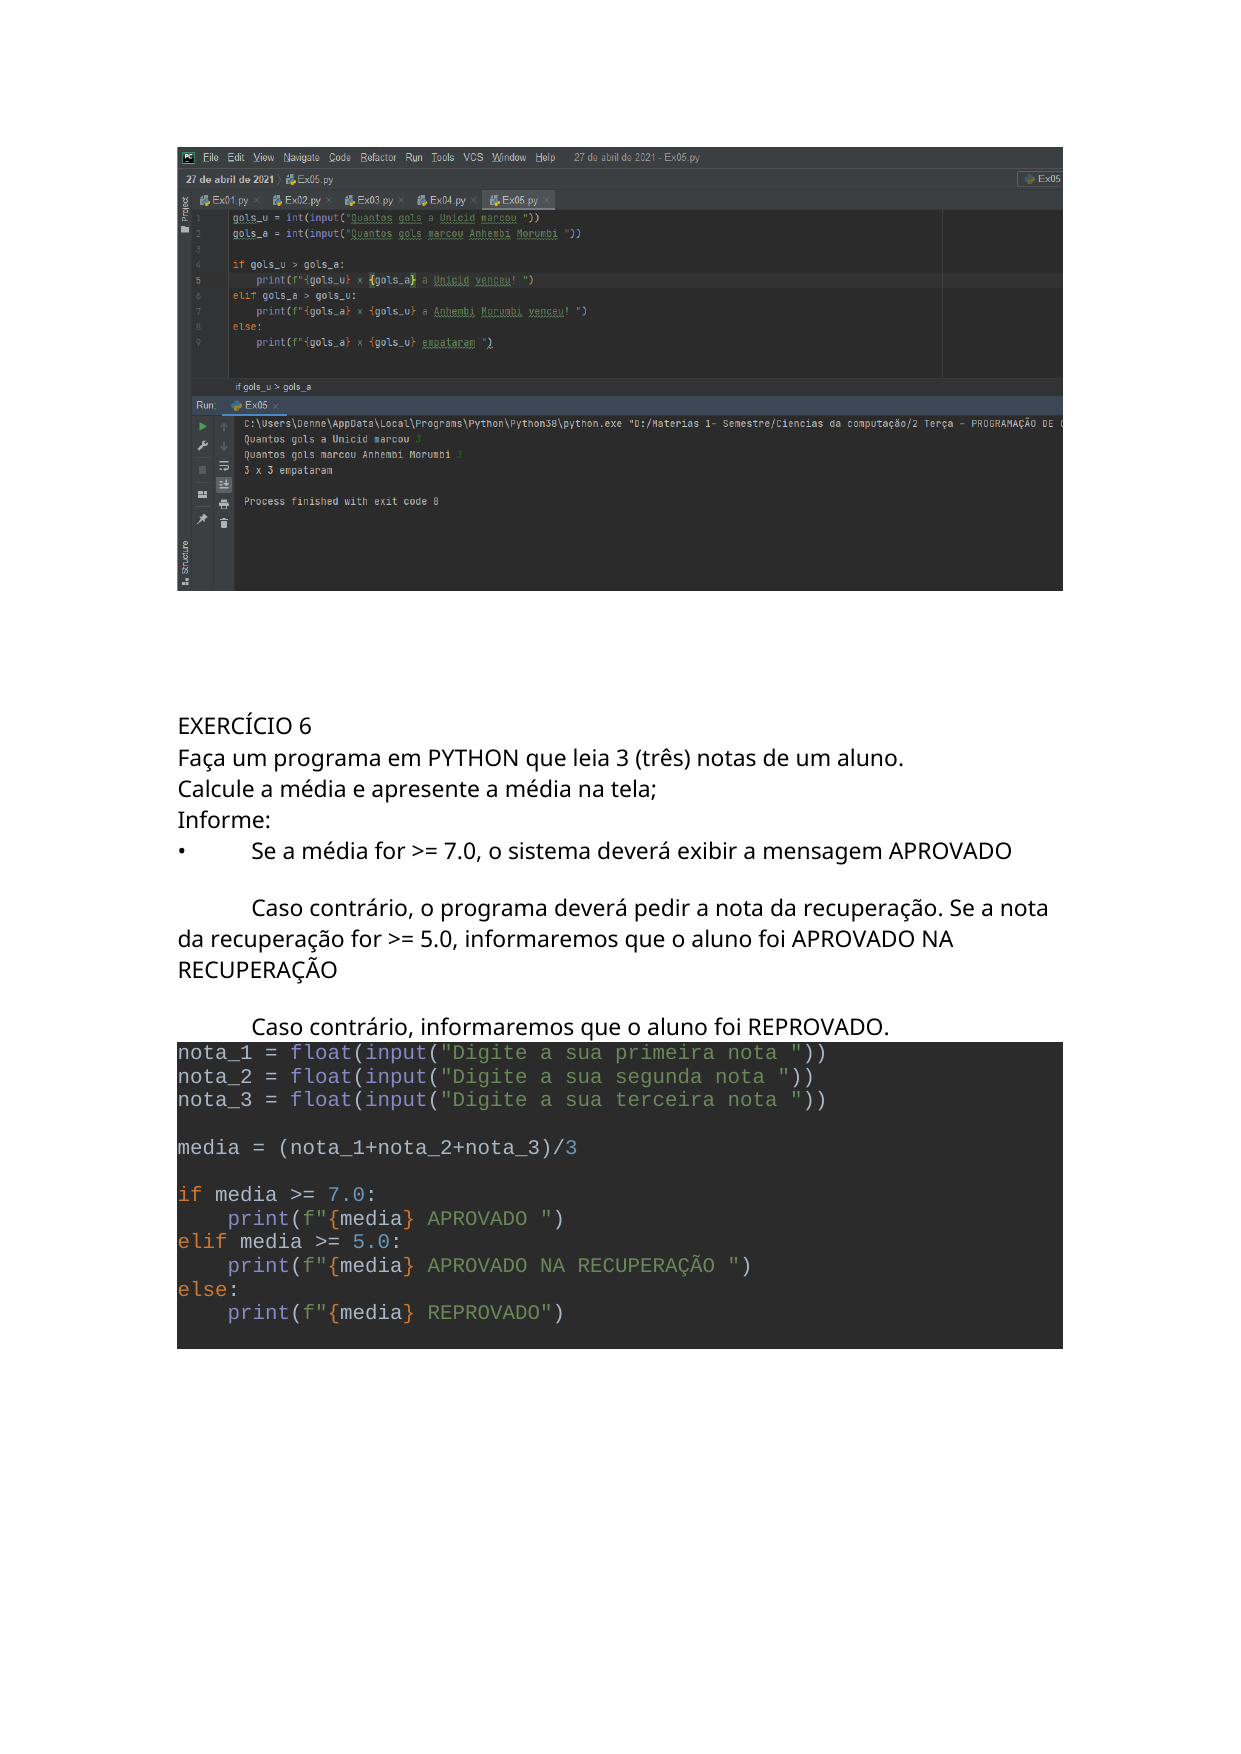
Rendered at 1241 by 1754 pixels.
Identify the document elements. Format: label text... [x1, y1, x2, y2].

text Calcule a média e apresente a média na tela; [177, 773, 1063, 804]
text Informe: [177, 804, 1063, 835]
list Caso contrário, informaremos que o aluno foi REPROVADO. [177, 1011, 1063, 1042]
list Caso contrário, o programa deverá pedir a nota da recuperação. Se a nota da recuperação for >= 5.0, informaremos que o aluno foi APROVADO NA RECUPERAÇÃO [177, 892, 1063, 986]
text EXERCÍCIO 6 [177, 710, 1063, 741]
list Se a média for >= 7.0, o sistema deverá exibir a mensagem APROVADO [177, 835, 1063, 866]
text Faça um programa em PYTHON que leia 3 (três) notas de um aluno. [177, 741, 1063, 773]
text nota_1 = float(input("Digite a sua primeira nota ")) nota_2 = float(input("Digite a sua segunda nota ")) nota_3 = float(input("Digite a sua terceira nota ")) media = (nota_1+nota_2+nota_3)/3 if media >= 7.0: print(f"{media} APROVADO ") elif media >= 5.0: print(f"{media} APROVADO NA RECUPERAÇÃO ") else: print(f"{media} REPROVADO") [177, 1042, 1063, 1326]
picture [177, 147, 1063, 591]
